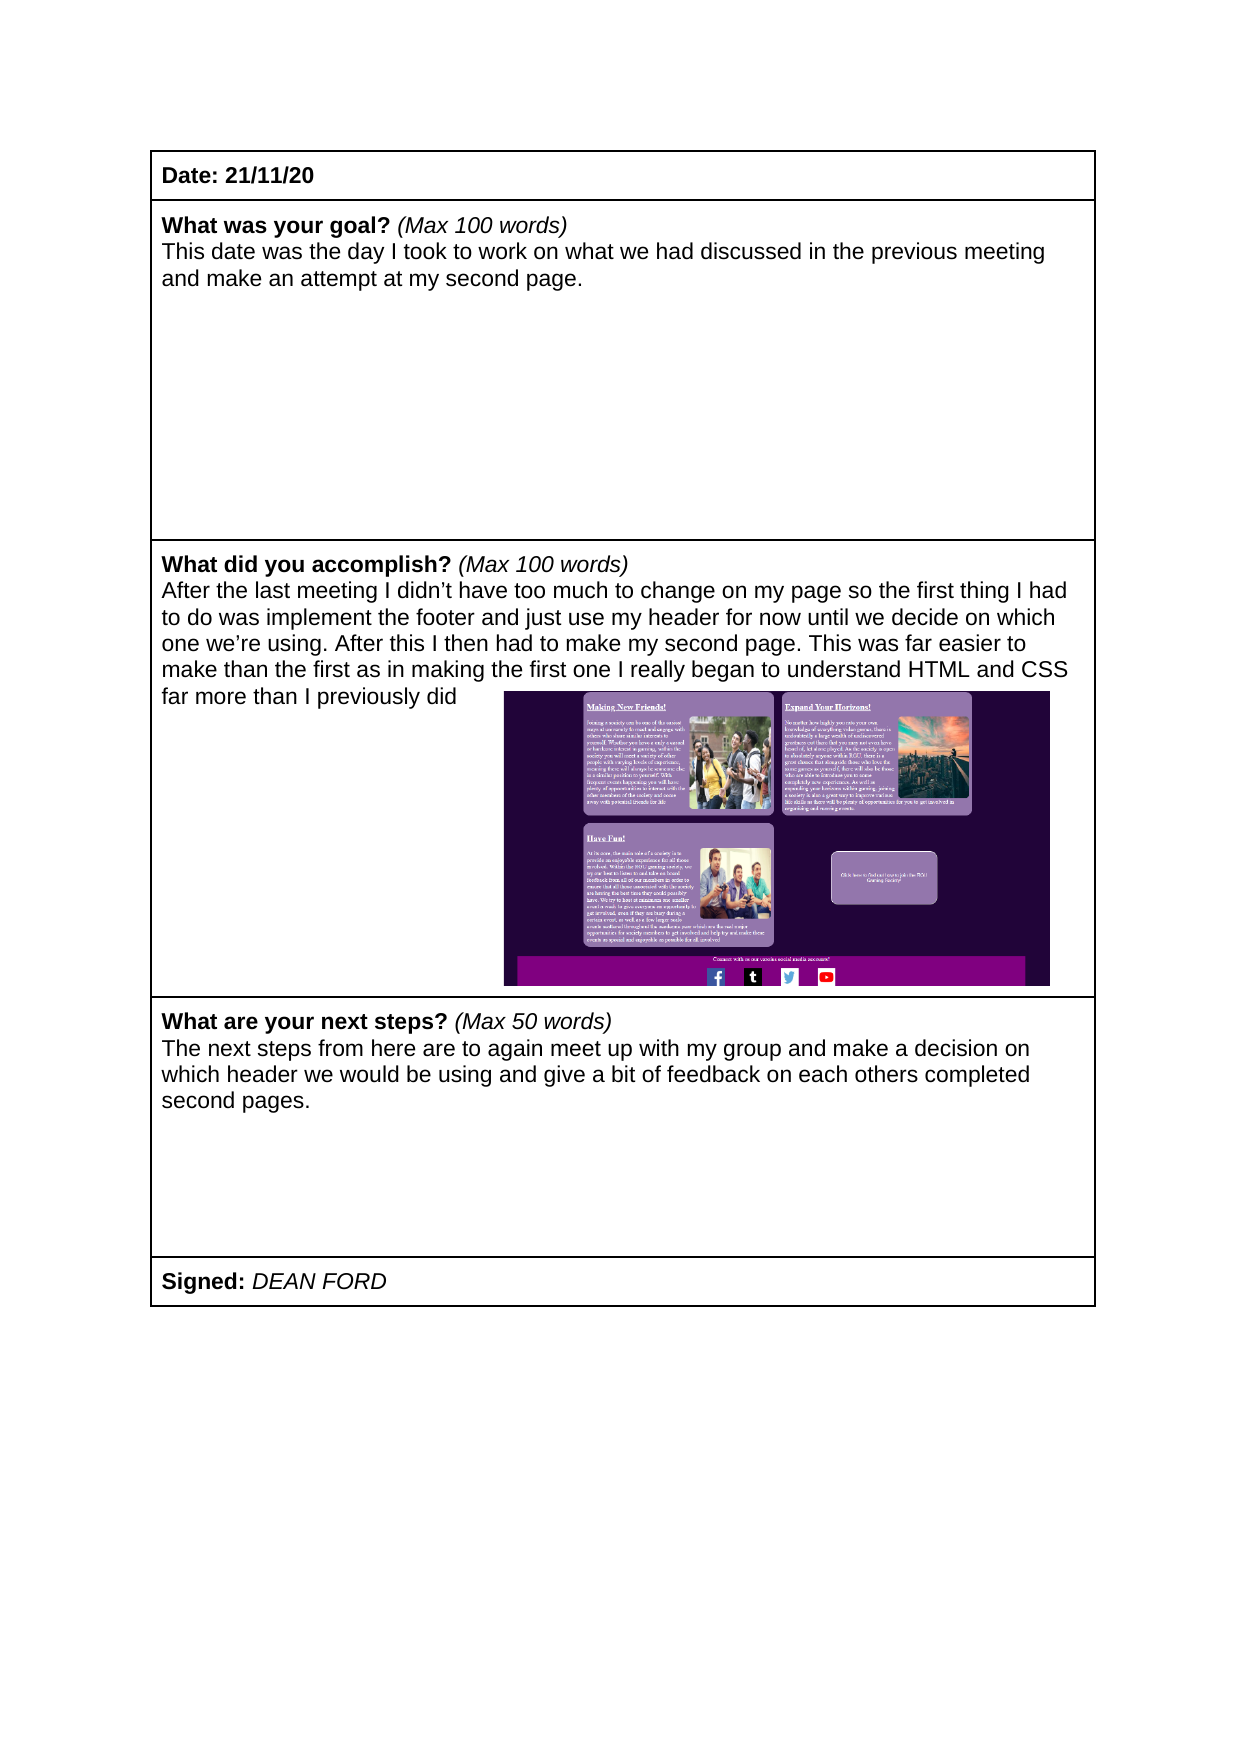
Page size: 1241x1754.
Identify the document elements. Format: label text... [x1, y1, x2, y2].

table_cell What was your goal? (Max 100 words) This date was the day I took to work on what we had discussed in the previous meeting and make an attempt at my second page. [152, 201, 1094, 538]
table_cell What did you accomplish? (Max 100 words) After the last meeting I didn’t have too much to change on my page so the first thing I had to do was implement the footer and just use my header for now until we decide on which one we’re using. After this I then had to make my second page. This was far easier to make than the first as in making the first one I really began to understand HTML and CSS far more than I previously did [152, 541, 1094, 996]
table_header Date: 21/11/20 [152, 152, 1094, 199]
table_cell Signed: DEAN FORD [152, 1258, 1094, 1305]
picture [503, 691, 1050, 986]
table_cell What are your next steps? (Max 50 words) The next steps from here are to again meet up with my group and make a decision on which header we would be using and give a bit of feedback on each others completed second pages. [152, 998, 1094, 1256]
